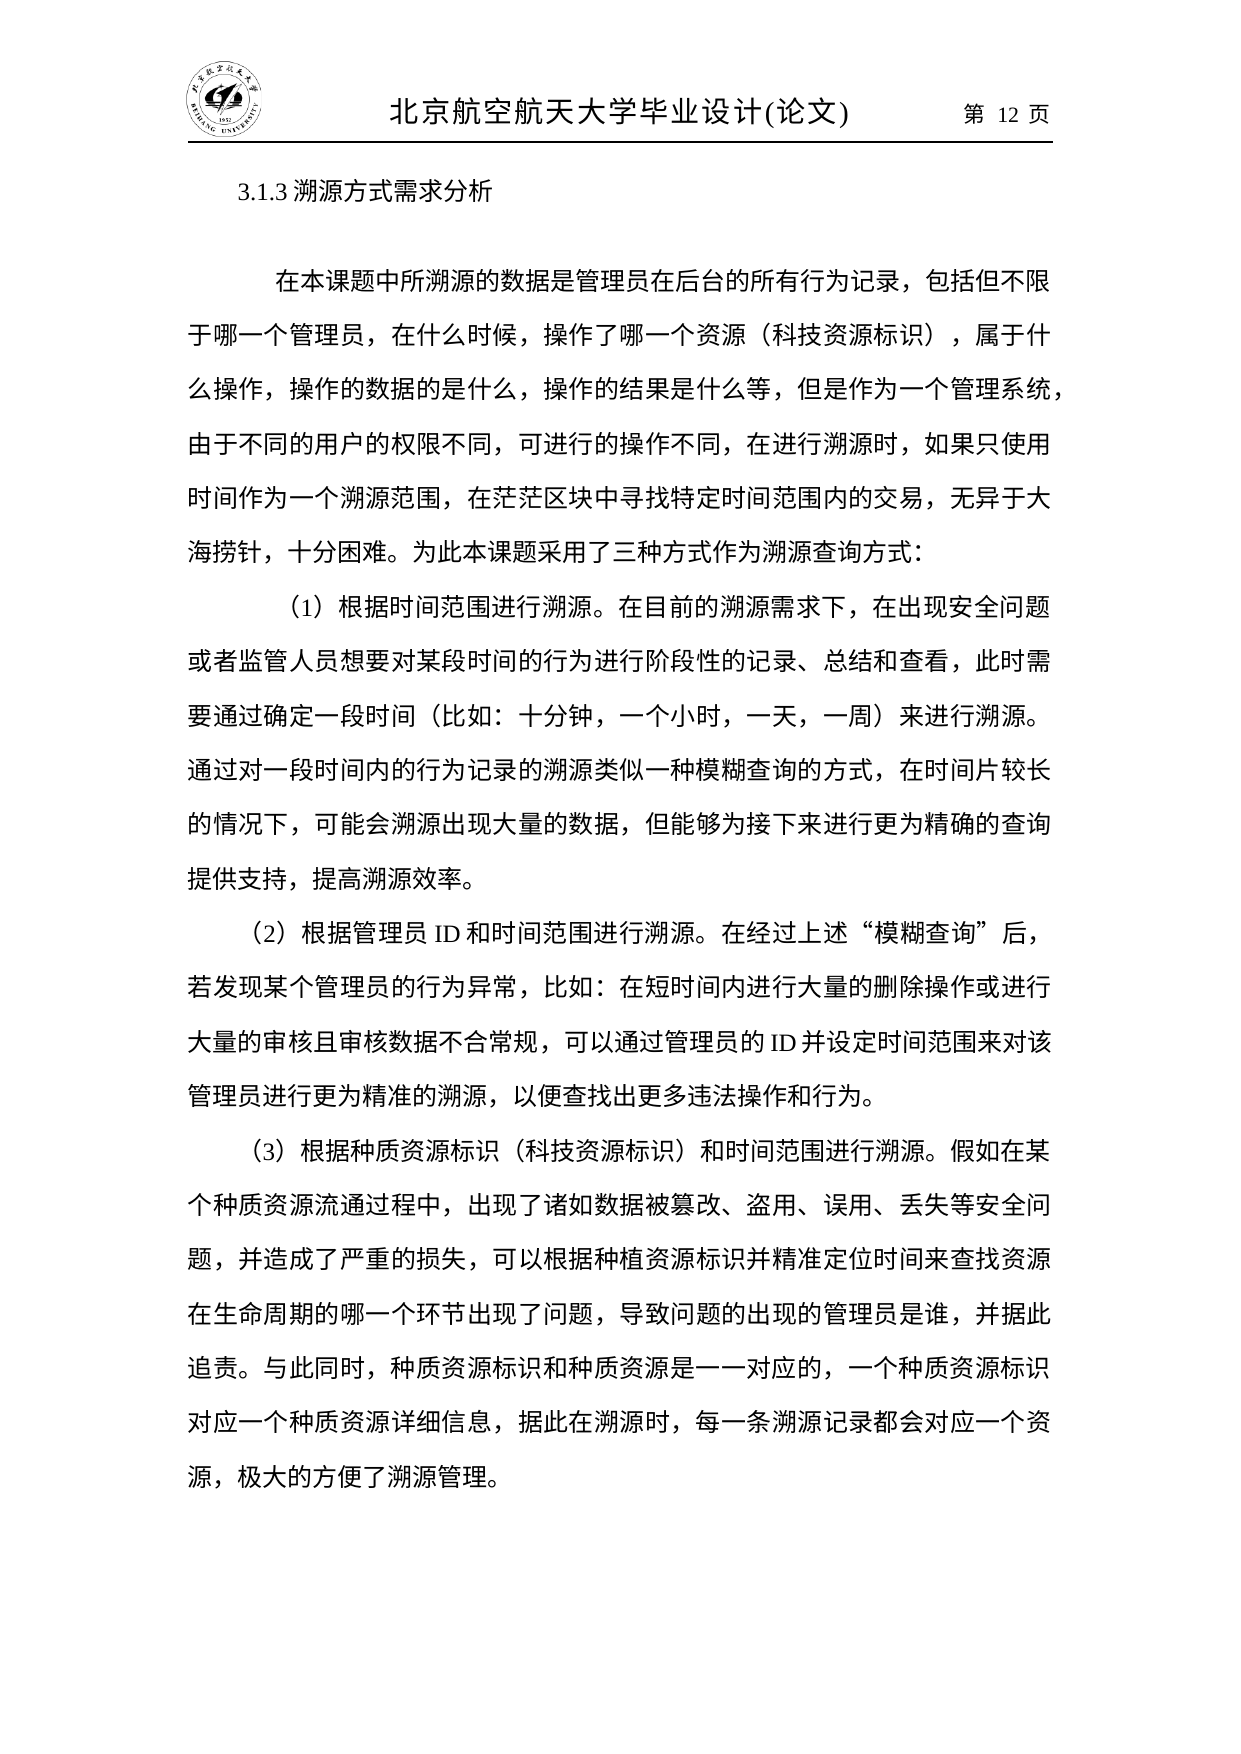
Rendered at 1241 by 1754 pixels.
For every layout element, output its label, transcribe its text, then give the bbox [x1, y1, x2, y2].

text （3）根据种质资源标识（科技资源标识）和时间范围进行溯源。假如在某个种质资源流通过程中，出现了诸如数据被篡改、盗用、误用、丢失等安全问题，并造成了严重的损失，可以根据种植资源标识并精准定位时间来查找资源在生命周期的哪一个环节出现了问题，导致问题的出现的管理员是谁，并据此追责。与此同时，种质资源标识和种质资源是一一对应的，一个种质资源标识对应一个种质资源详细信息，据此在溯源时，每一条溯源记录都会对应一个资源，极大的方便了溯源管理。 [187, 1131, 1053, 1493]
text （1）根据时间范围进行溯源。在目前的溯源需求下，在出现安全问题或者监管人员想要对某段时间的行为进行阶段性的记录、总结和查看，此时需要通过确定一段时间（比如：十分钟，一个小时，一天，一周）来进行溯源。通过对一段时间内的行为记录的溯源类似一种模糊查询的方式，在时间片较长的情况下，可能会溯源出现大量的数据，但能够为接下来进行更为精确的查询提供支持，提高溯源效率。 [187, 587, 1053, 895]
picture [186, 61, 262, 137]
subtitle 3.1.3 溯源方式需求分析 [187, 172, 1053, 208]
text 在本课题中所溯源的数据是管理员在后台的所有行为记录，包括但不限于哪一个管理员，在什么时候，操作了哪一个资源（科技资源标识），属于什么操作，操作的数据的是什么，操作的结果是什么等，但是作为一个管理系统，由于不同的用户的权限不同，可进行的操作不同，在进行溯源时，如果只使用时间作为一个溯源范围，在茫茫区块中寻找特定时间范围内的交易，无异于大海捞针，十分困难。为此本课题采用了三种方式作为溯源查询方式： [187, 261, 1053, 569]
text （2）根据管理员ID和时间范围进行溯源。在经过上述“模糊查询”后，若发现某个管理员的行为异常，比如：在短时间内进行大量的删除操作或进行大量的审核且审核数据不合常规，可以通过管理员的ID并设定时间范围来对该管理员进行更为精准的溯源，以便查找出更多违法操作和行为。 [187, 913, 1053, 1113]
